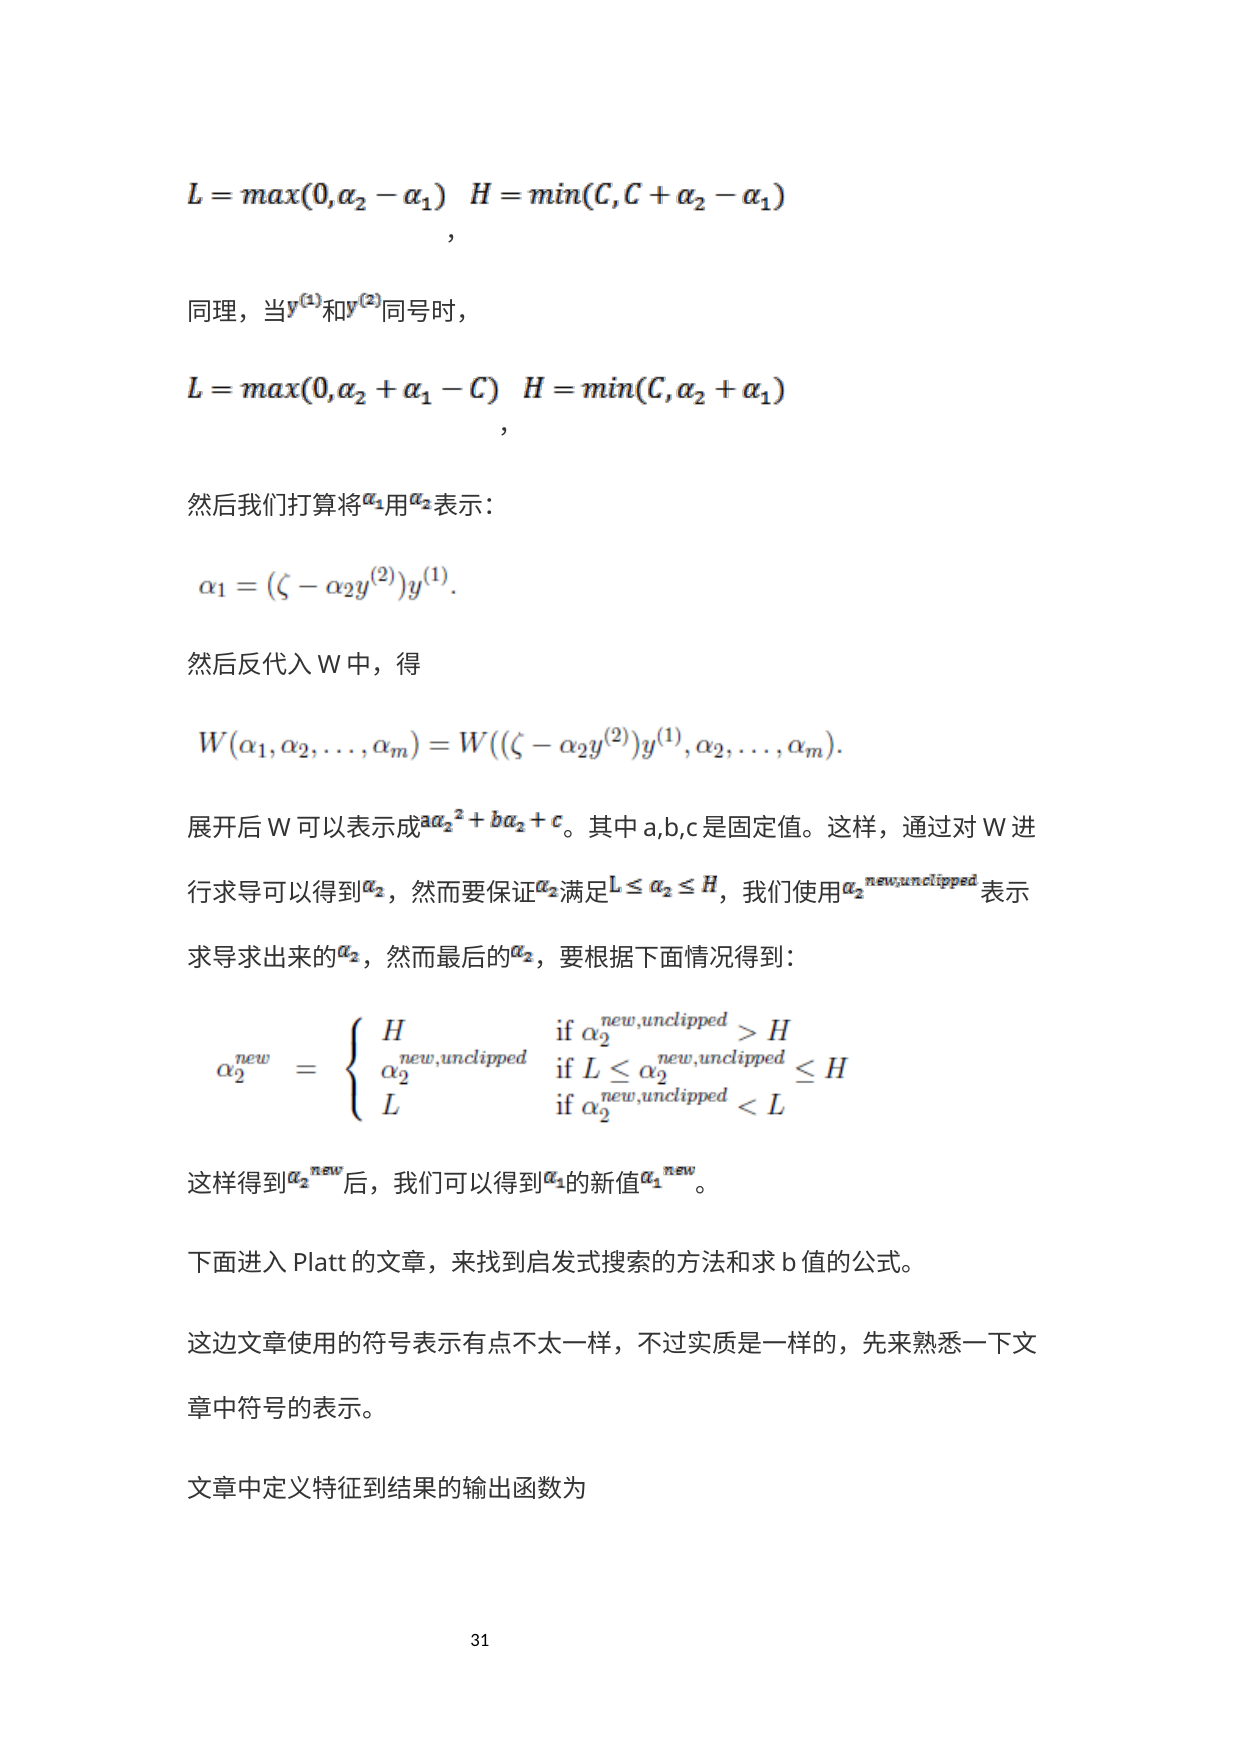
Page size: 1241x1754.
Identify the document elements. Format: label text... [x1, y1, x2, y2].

picture [536, 868, 560, 902]
picture [640, 1160, 696, 1193]
picture [420, 803, 563, 837]
picture [287, 1160, 344, 1193]
picture [409, 481, 433, 514]
picture [187, 718, 851, 769]
picture [470, 162, 785, 228]
text 文章中定义特征到结果的输出函数为 [187, 1454, 1053, 1519]
picture [346, 287, 382, 321]
text 然后反代入W中，得 [187, 630, 1053, 695]
picture [842, 868, 980, 902]
picture [362, 481, 385, 514]
picture [287, 287, 322, 321]
picture [523, 355, 785, 422]
text 同理，当和同号时， [187, 275, 1053, 340]
text 这样得到后，我们可以得到的新值。 [187, 1148, 1053, 1213]
picture [511, 933, 535, 967]
text 下面进入Platt的文章，来找到启发式搜索的方法和求b值的公式。 [187, 1228, 1053, 1293]
text 然后我们打算将用表示： [187, 469, 1053, 534]
picture [543, 1160, 566, 1193]
picture [187, 1010, 866, 1124]
text 展开后W可以表示成。其中a,b,c是固定值。这样，通过对W进行求导可以得到，然而要保证满足，我们使用表示求导求出来的，然而最后的，要根据下面情况得到： [187, 791, 1053, 986]
picture [187, 355, 499, 422]
picture [187, 162, 446, 228]
picture [362, 868, 386, 902]
picture [187, 551, 477, 613]
picture [337, 933, 361, 967]
picture [609, 868, 718, 902]
text 这边文章使用的符号表示有点不太一样，不过实质是一样的，先来熟悉一下文章中符号的表示。 [187, 1309, 1053, 1439]
